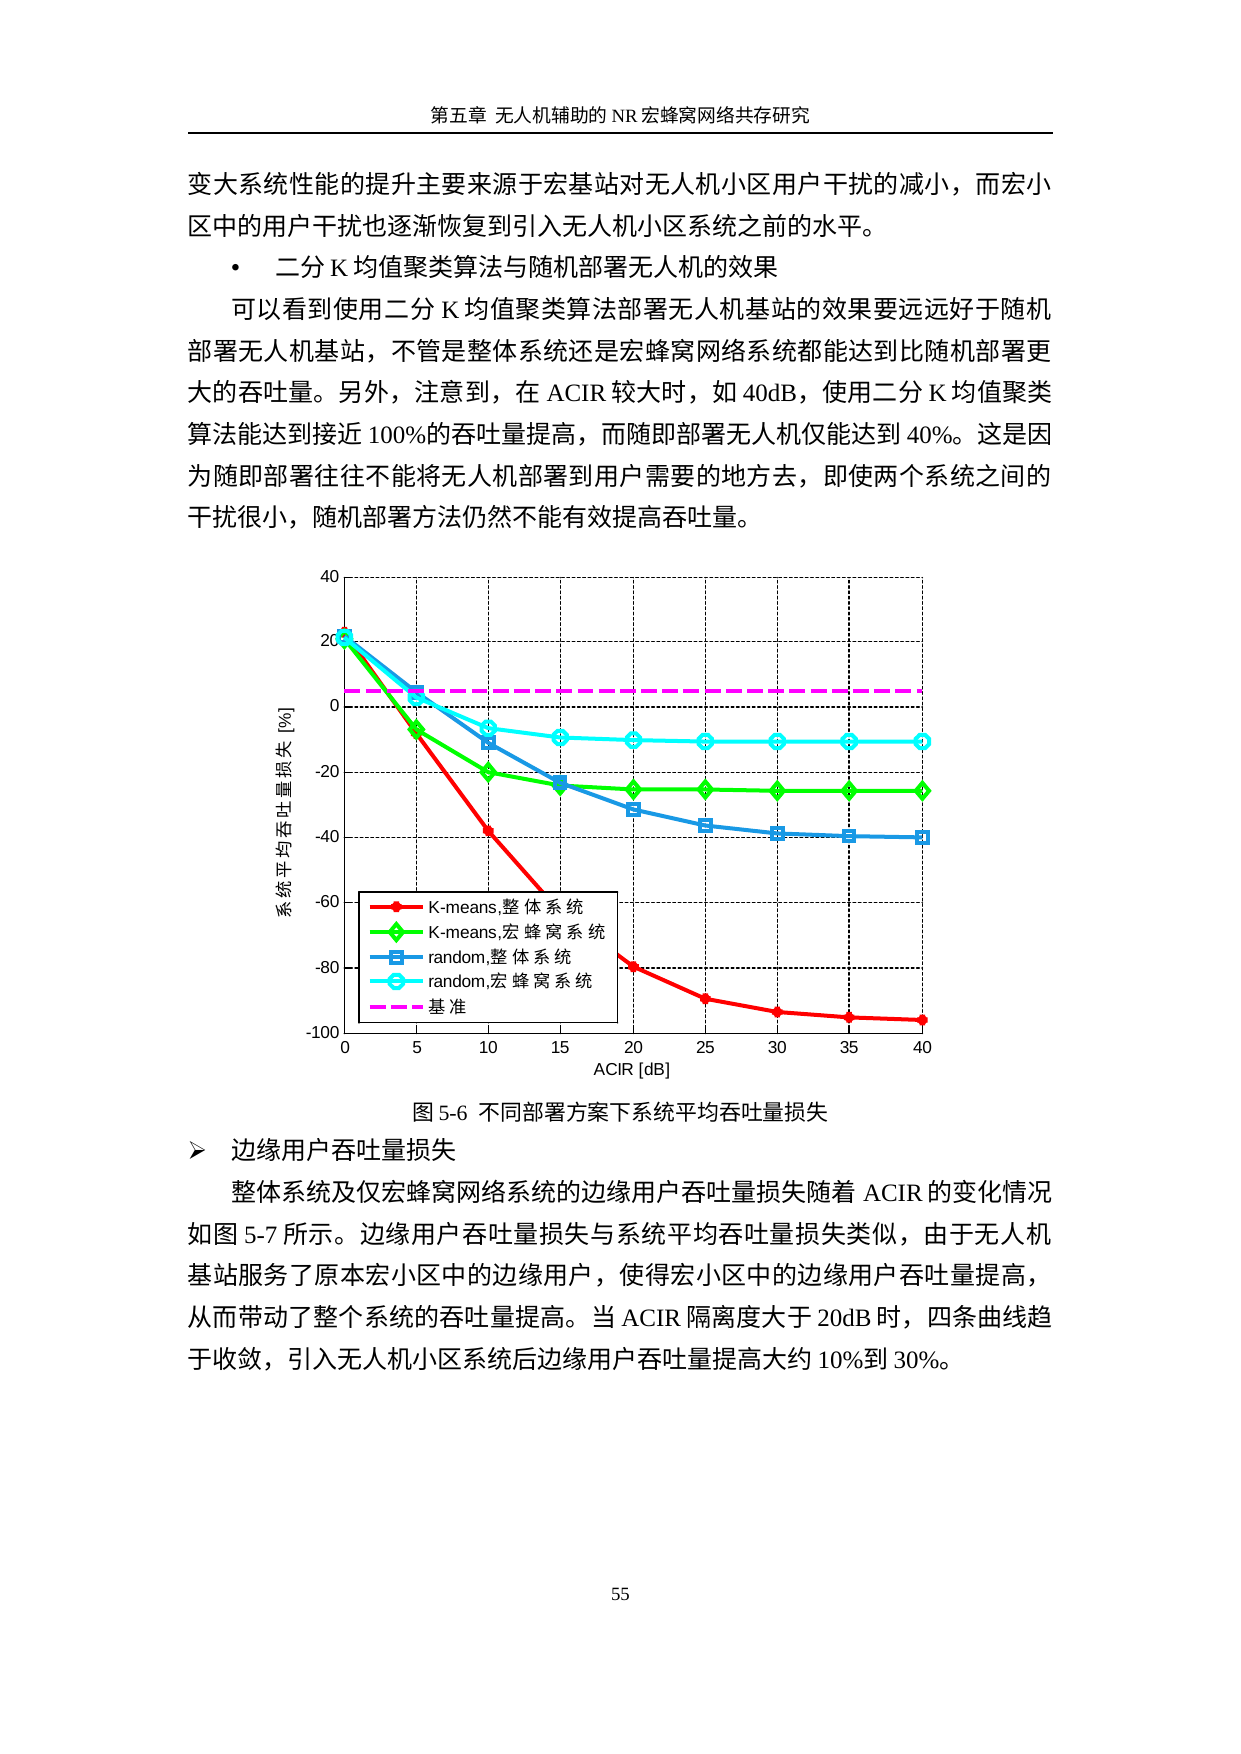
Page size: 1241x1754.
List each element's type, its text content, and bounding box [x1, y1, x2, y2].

text 可以看到使用二分K均值聚类算法部署无人机基站的效果要远远好于随机部署无人机基站，不管是整体系统还是宏蜂窝网络系统都能达到比随机部署更大的吞吐量。另外，注意到，在ACIR较大时，如40dB，使用二分K均值聚类算法能达到接近100%的吞吐量提高，而随即部署无人机仅能达到40%。这是因为随即部署往往不能将无人机部署到用户需要的地方去，即使两个系统之间的干扰很小，随机部署方法仍然不能有效提高吞吐量。 [187, 285, 1053, 535]
text 整体系统及仅宏蜂窝网络系统的边缘用户吞吐量损失随着ACIR的变化情况如图5-7所示。边缘用户吞吐量损失与系统平均吞吐量损失类似，由于无人机基站服务了原本宏小区中的边缘用户，使得宏小区中的边缘用户吞吐量提高，从而带动了整个系统的吞吐量提高。当ACIR隔离度大于20dB时，四条曲线趋于收敛，引入无人机小区系统后边缘用户吞吐量提高大约10%到30%。 [187, 1168, 1053, 1376]
list 二分K均值聚类算法与随机部署无人机的效果 [231, 243, 1053, 285]
list 边缘用户吞吐量损失 [187, 1126, 1053, 1168]
text 图5-6 不同部署方案下系统平均吞吐量损失 [187, 1095, 1053, 1126]
